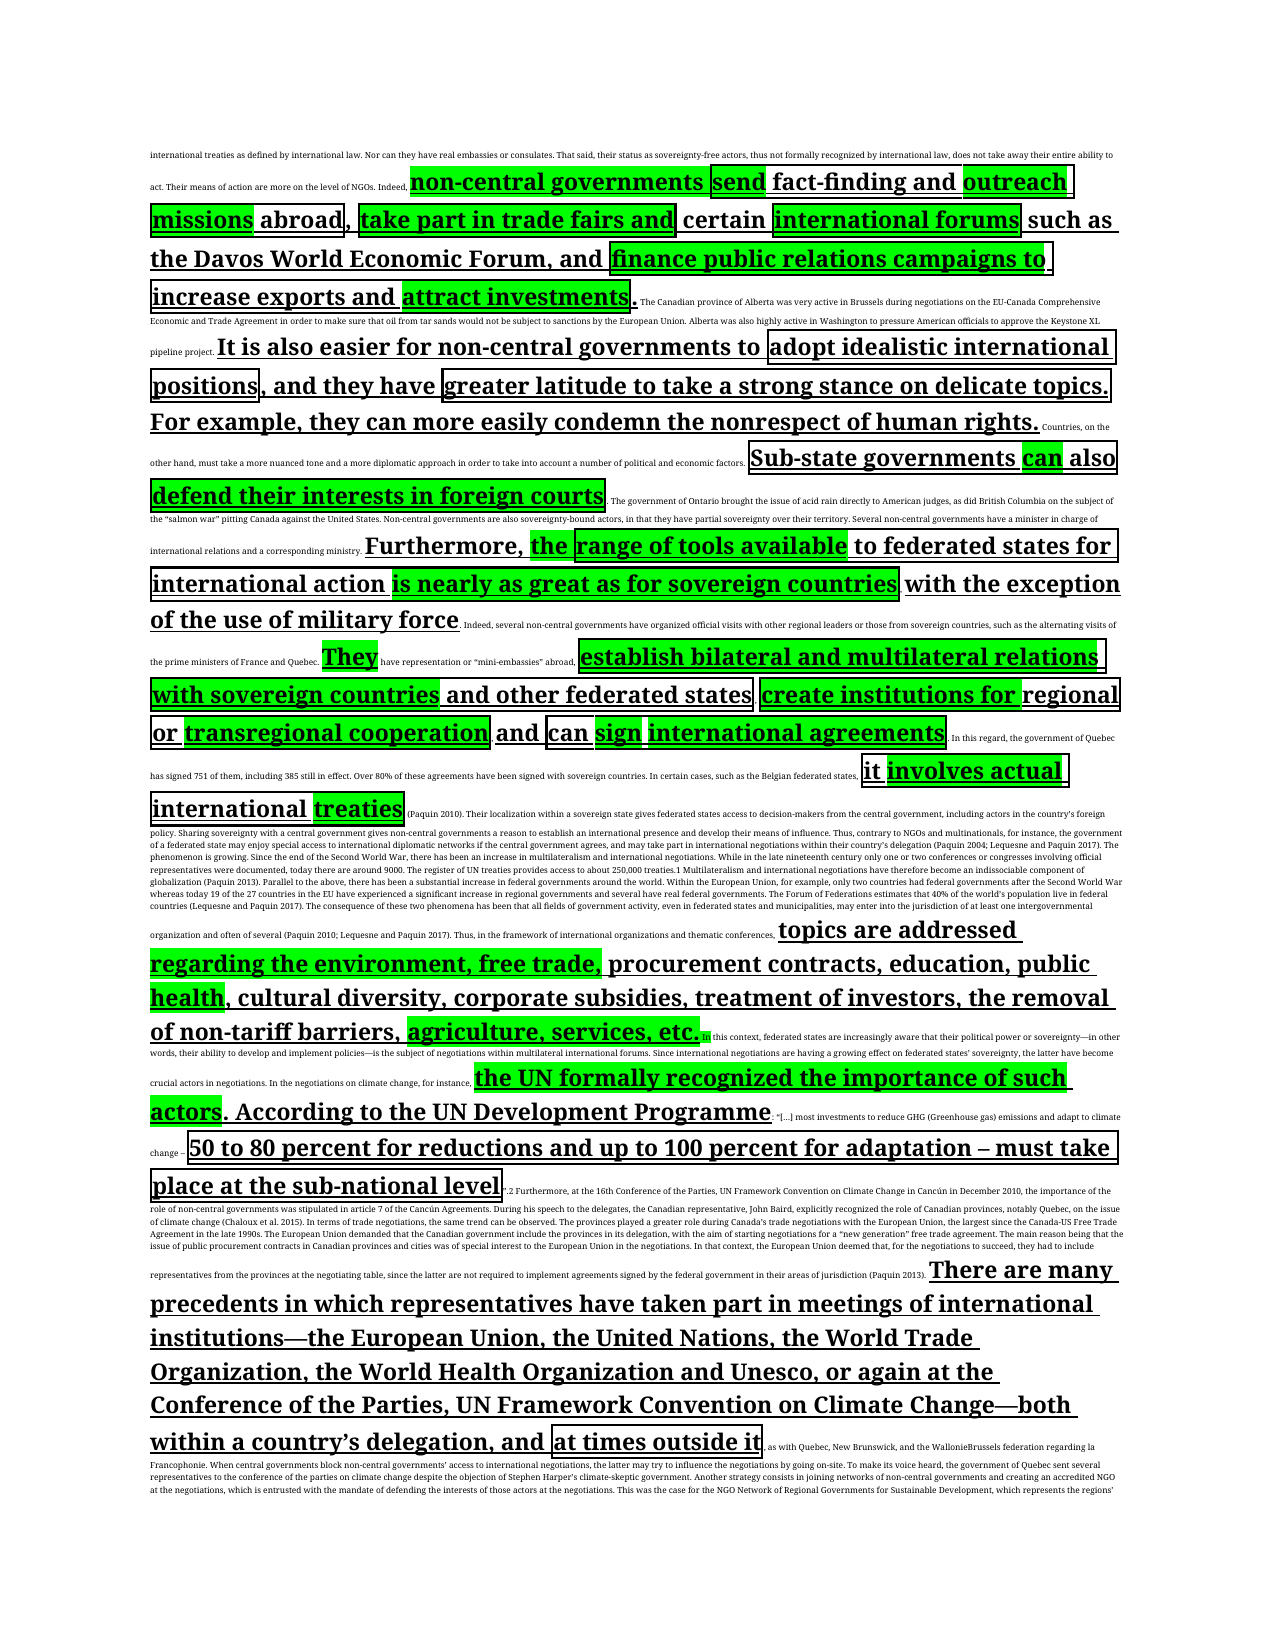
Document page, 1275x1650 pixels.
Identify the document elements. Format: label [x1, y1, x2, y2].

text [150, 150, 1125, 1495]
